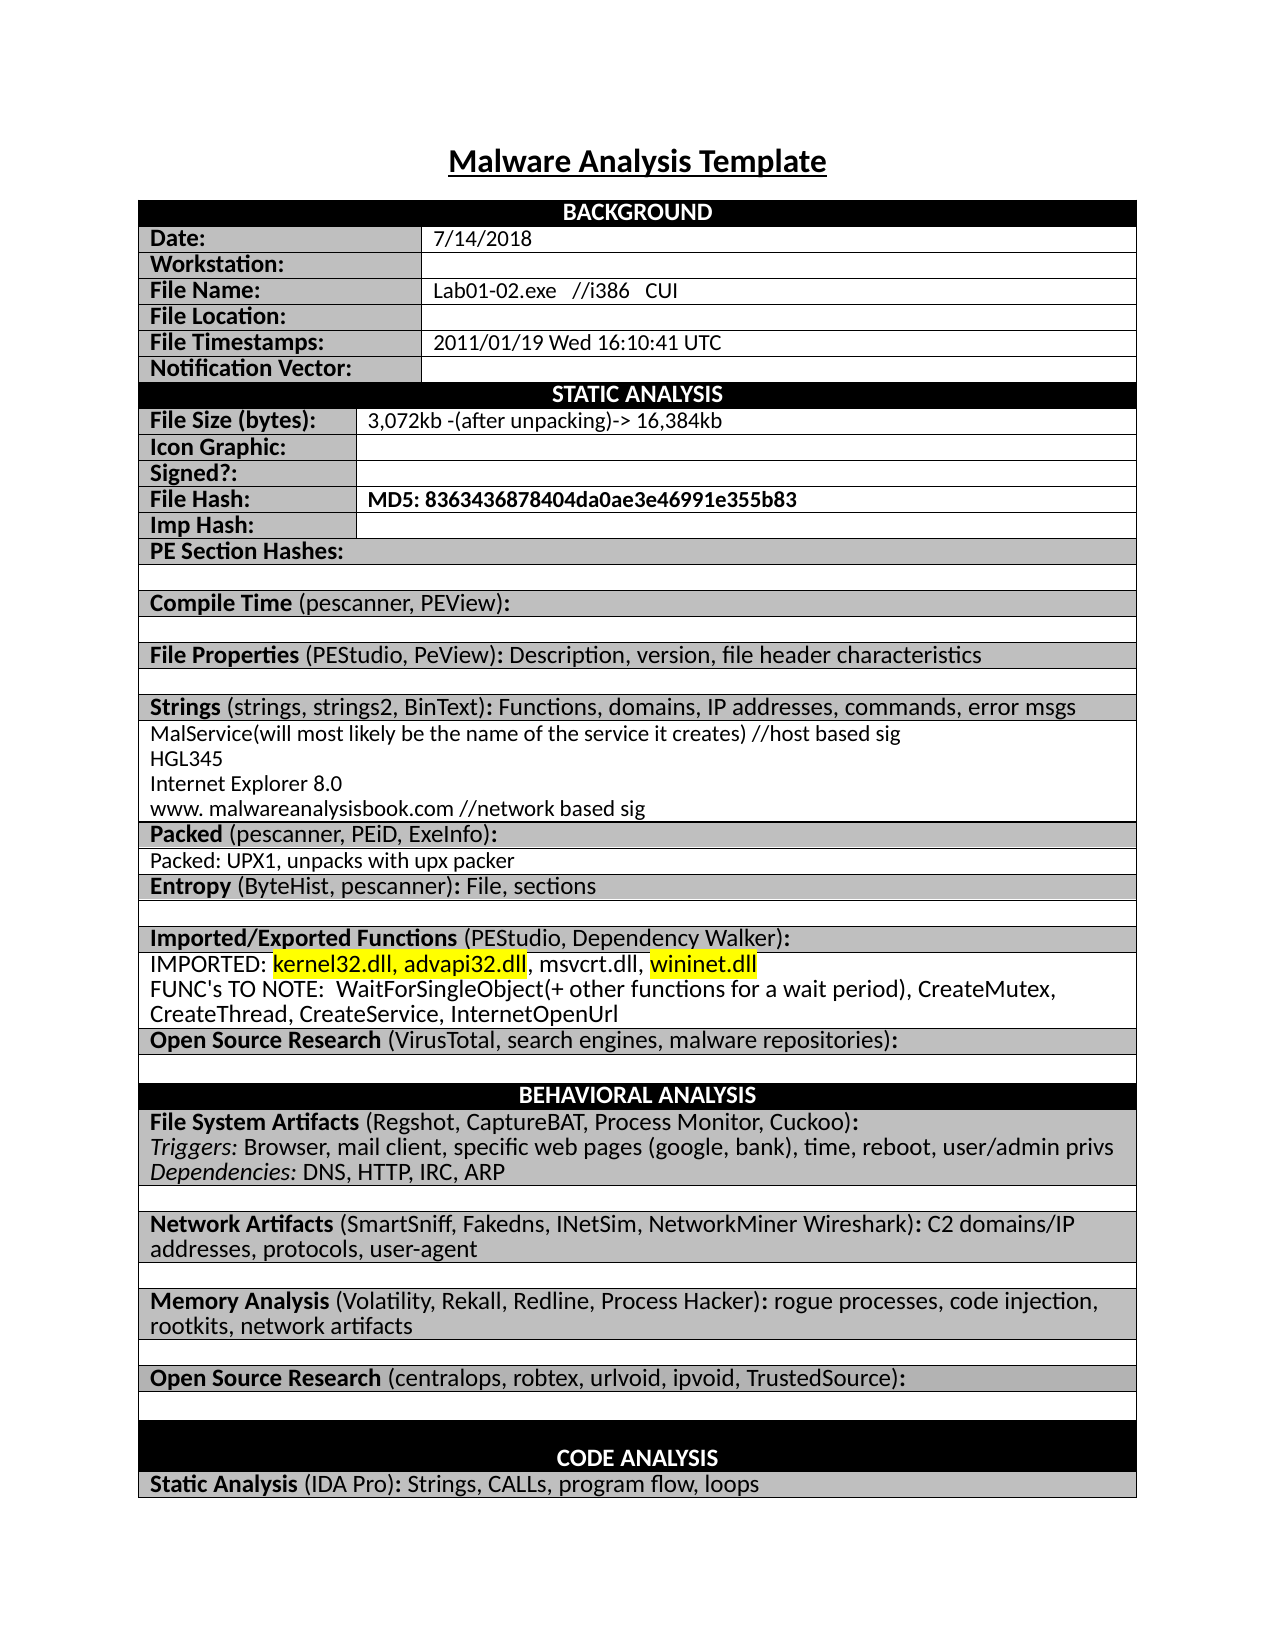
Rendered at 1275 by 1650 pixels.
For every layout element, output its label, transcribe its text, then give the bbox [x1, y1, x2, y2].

table_cell [357, 461, 1136, 486]
table_cell Imp Hash: [139, 513, 356, 538]
table_cell Date: [139, 227, 421, 252]
table_cell [139, 565, 1136, 590]
table_cell MD5: 8363436878404da0ae3e46991e355b83 [357, 487, 1136, 512]
table_header BACKGROUND [139, 201, 1136, 226]
table_cell [139, 1340, 1136, 1365]
table_cell Notification Vector: [139, 357, 421, 382]
table_cell Lab01-02.exe //i386 CUI [422, 279, 1136, 304]
table_cell MalService(will most likely be the name of the service it creates) //host based sig HGL345 Internet Explorer 8.0 www. malwareanalysisbook.com //network based sig [139, 721, 1136, 821]
table_cell [357, 435, 1136, 460]
table_cell Packed: UPX1, unpacks with upx packer [139, 849, 1136, 873]
table_cell Compile Time (pescanner, PEView): [139, 591, 1136, 616]
table_cell [139, 1263, 1136, 1288]
table_cell [422, 357, 1136, 382]
table_cell Static Analysis (IDA Pro): Strings, CALLs, program flow, loops [139, 1472, 1136, 1497]
table_cell Strings (strings, strings2, BinText): Functions, domains, IP addresses, commands, error msgs [139, 695, 1136, 720]
table_cell [139, 1055, 1136, 1083]
table_cell File Location: [139, 305, 421, 330]
text Malware Analysis Template [150, 150, 1125, 179]
table_cell Entropy (ByteHist, pescanner): File, sections [139, 875, 1136, 899]
table_cell Signed?: [139, 461, 356, 486]
table_cell IMPORTED: kernel32.dll, advapi32.dll, msvcrt.dll, wininet.dll FUNC's TO NOTE: WaitForSingleObject(+ other functions for a wait period), CreateMutex, CreateThread, CreateService, InternetOpenUrl [139, 953, 1136, 1028]
table_cell BEHAVIORAL ANALYSIS [139, 1084, 1136, 1109]
table_cell Open Source Research (centralops, robtex, urlvoid, ipvoid, TrustedSource): [139, 1366, 1136, 1391]
table_cell Icon Graphic: [139, 435, 356, 460]
table_cell File System Artifacts (Regshot, CaptureBAT, Process Monitor, Cuckoo): Triggers: Browser, mail client, specific web pages (google, bank), time, reboot, user/admin privs Dependencies: DNS, HTTP, IRC, ARP [139, 1110, 1136, 1185]
table_cell [139, 1392, 1136, 1420]
table_cell File Name: [139, 279, 421, 304]
table_cell Imported/Exported Functions (PEStudio, Dependency Walker): [139, 927, 1136, 952]
table_cell 2011/01/19 Wed 16:10:41 UTC [422, 331, 1136, 356]
table_cell Workstation: [139, 253, 421, 278]
table_cell [139, 1186, 1136, 1211]
table_cell Network Artifacts (SmartSniff, Fakedns, INetSim, NetworkMiner Wireshark): C2 domains/IP addresses, protocols, user-agent [139, 1212, 1136, 1262]
table_cell [139, 901, 1136, 926]
table_cell Open Source Research (VirusTotal, search engines, malware repositories): [139, 1029, 1136, 1054]
table_cell 7/14/2018 [422, 227, 1136, 252]
table_cell [357, 513, 1136, 538]
table_cell [139, 669, 1136, 694]
table_cell File Timestamps: [139, 331, 421, 356]
table_cell STATIC ANALYSIS [139, 383, 1136, 408]
table_cell File Size (bytes): [139, 409, 356, 434]
table_cell PE Section Hashes: [139, 539, 1136, 564]
table_cell File Hash: [139, 487, 356, 512]
table_cell Memory Analysis (Volatility, Rekall, Redline, Process Hacker): rogue processes, code injection, rootkits, network artifacts [139, 1289, 1136, 1339]
table_cell CODE ANALYSIS [139, 1421, 1136, 1471]
table_cell File Properties (PEStudio, PeView): Description, version, file header characteristics [139, 643, 1136, 668]
table_cell Packed (pescanner, PEiD, ExeInfo): [139, 823, 1136, 847]
table_cell [139, 617, 1136, 642]
table_cell [422, 253, 1136, 278]
table_cell 3,072kb -(after unpacking)-> 16,384kb [357, 409, 1136, 434]
table_cell [422, 305, 1136, 330]
